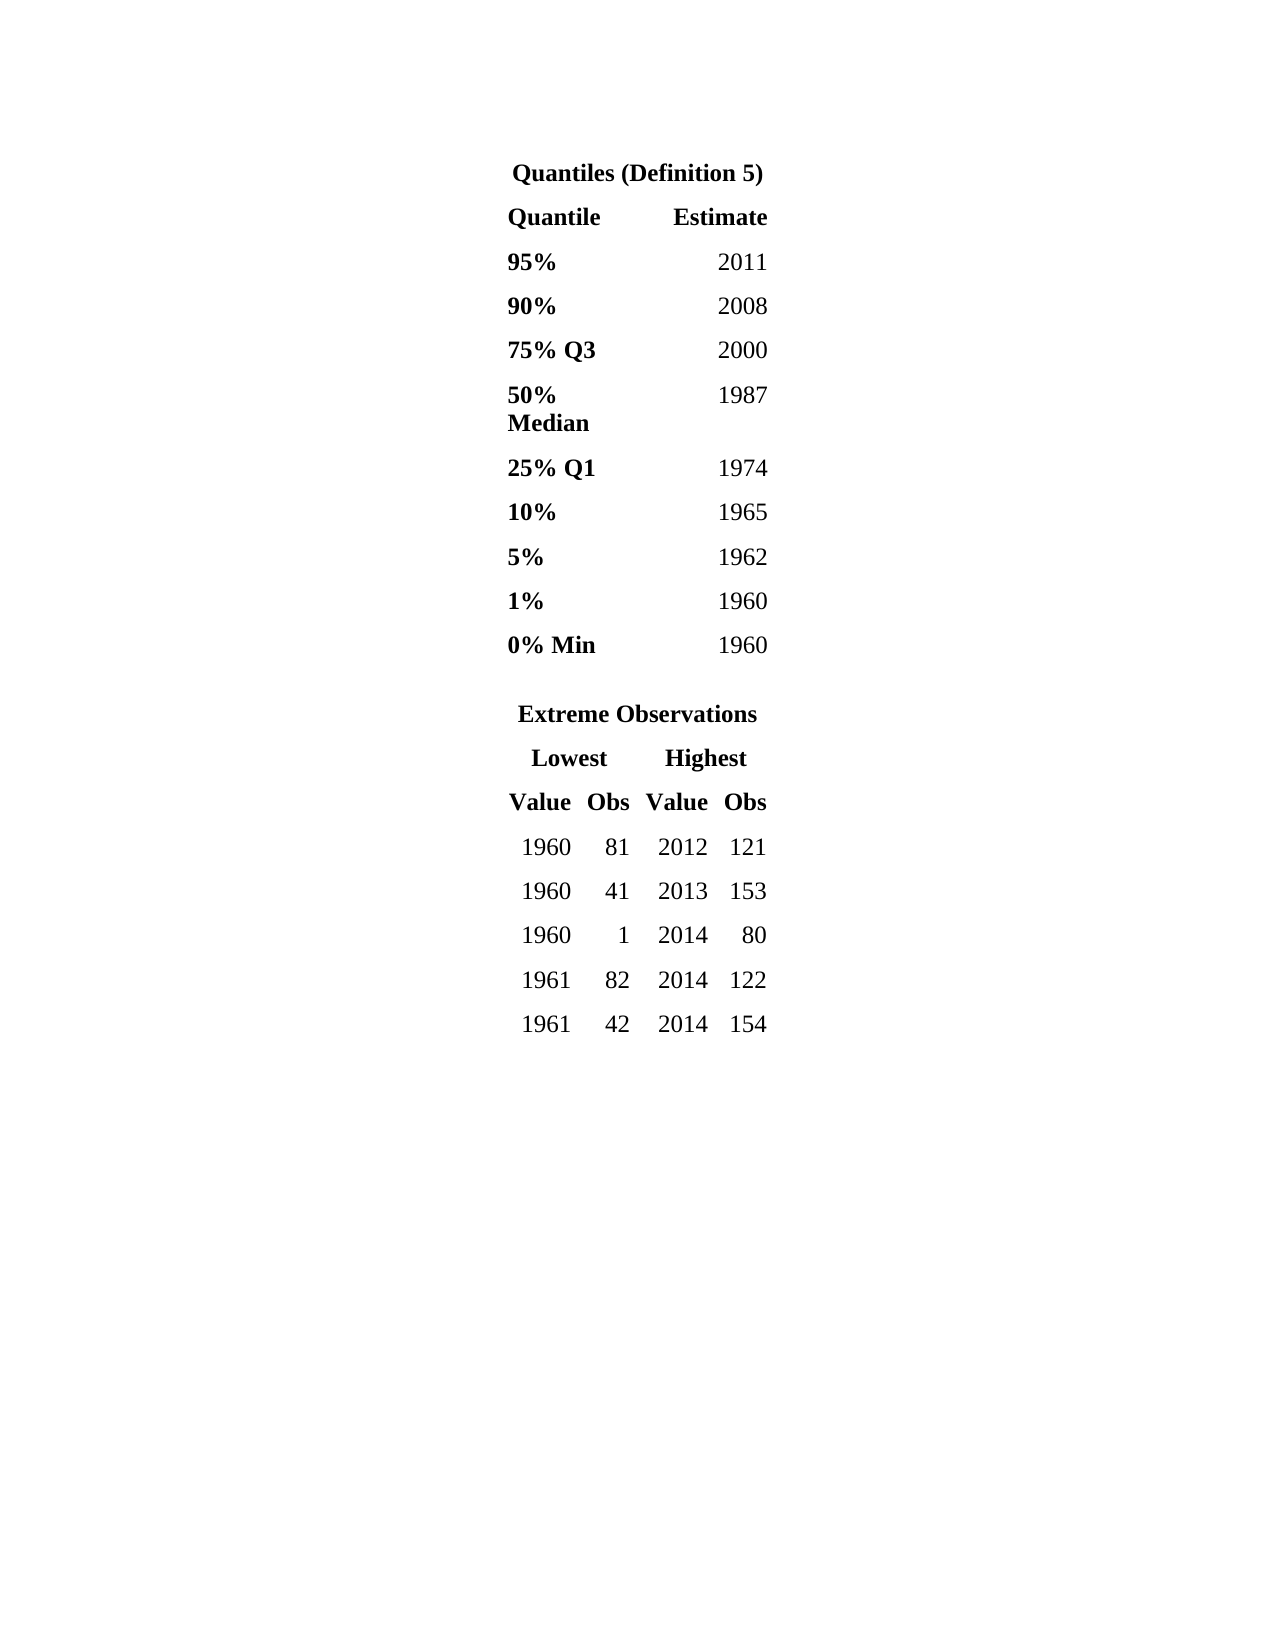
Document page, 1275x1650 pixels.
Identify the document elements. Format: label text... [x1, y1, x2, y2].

table_cell 2012 [638, 824, 716, 868]
table_cell 1960 [501, 868, 579, 913]
table_cell 0% Min [500, 623, 653, 667]
table_cell Obs [716, 780, 774, 824]
table_cell 154 [716, 1001, 774, 1046]
table_cell 10% [500, 489, 653, 534]
table_cell 1961 [501, 1001, 579, 1046]
table_cell 2013 [638, 868, 716, 913]
table_header Extreme Observations [501, 691, 774, 735]
table_cell 1960 [501, 913, 579, 957]
table_cell 75% Q3 [500, 328, 653, 372]
table_cell 90% [500, 283, 653, 327]
table_cell 25% Q1 [500, 445, 653, 489]
table_cell Lowest [501, 735, 637, 779]
table_cell 153 [716, 868, 774, 913]
table_cell Value [638, 780, 716, 824]
table_cell 1 [579, 913, 637, 957]
table_cell 122 [716, 957, 774, 1001]
table_cell 1987 [654, 372, 775, 445]
table_cell 1960 [654, 578, 775, 622]
table_cell 2014 [638, 1001, 716, 1046]
table_cell 1960 [654, 623, 775, 667]
table_cell 82 [579, 957, 637, 1001]
table_cell 41 [579, 868, 637, 913]
table_cell 42 [579, 1001, 637, 1046]
table_cell 5% [500, 534, 653, 578]
table_cell Value [501, 780, 579, 824]
table_cell 50% Median [500, 372, 653, 445]
table_cell 1961 [501, 957, 579, 1001]
table_cell 81 [579, 824, 637, 868]
table_cell 121 [716, 824, 774, 868]
table_cell 2008 [654, 283, 775, 327]
table_cell 2000 [654, 328, 775, 372]
table_cell 2014 [638, 913, 716, 957]
table_cell 80 [716, 913, 774, 957]
table_cell Obs [579, 780, 637, 824]
table_cell 1962 [654, 534, 775, 578]
table_cell 1960 [501, 824, 579, 868]
table_cell 1974 [654, 445, 775, 489]
table_header Quantiles (Definition 5) [500, 150, 775, 194]
table_cell 1965 [654, 489, 775, 534]
table_cell 2011 [654, 239, 775, 283]
table_cell 95% [500, 239, 653, 283]
table_cell Highest [638, 735, 774, 779]
table_cell 2014 [638, 957, 716, 1001]
table_cell Quantile [500, 194, 653, 239]
table_cell Estimate [654, 194, 775, 239]
table_cell 1% [500, 578, 653, 622]
